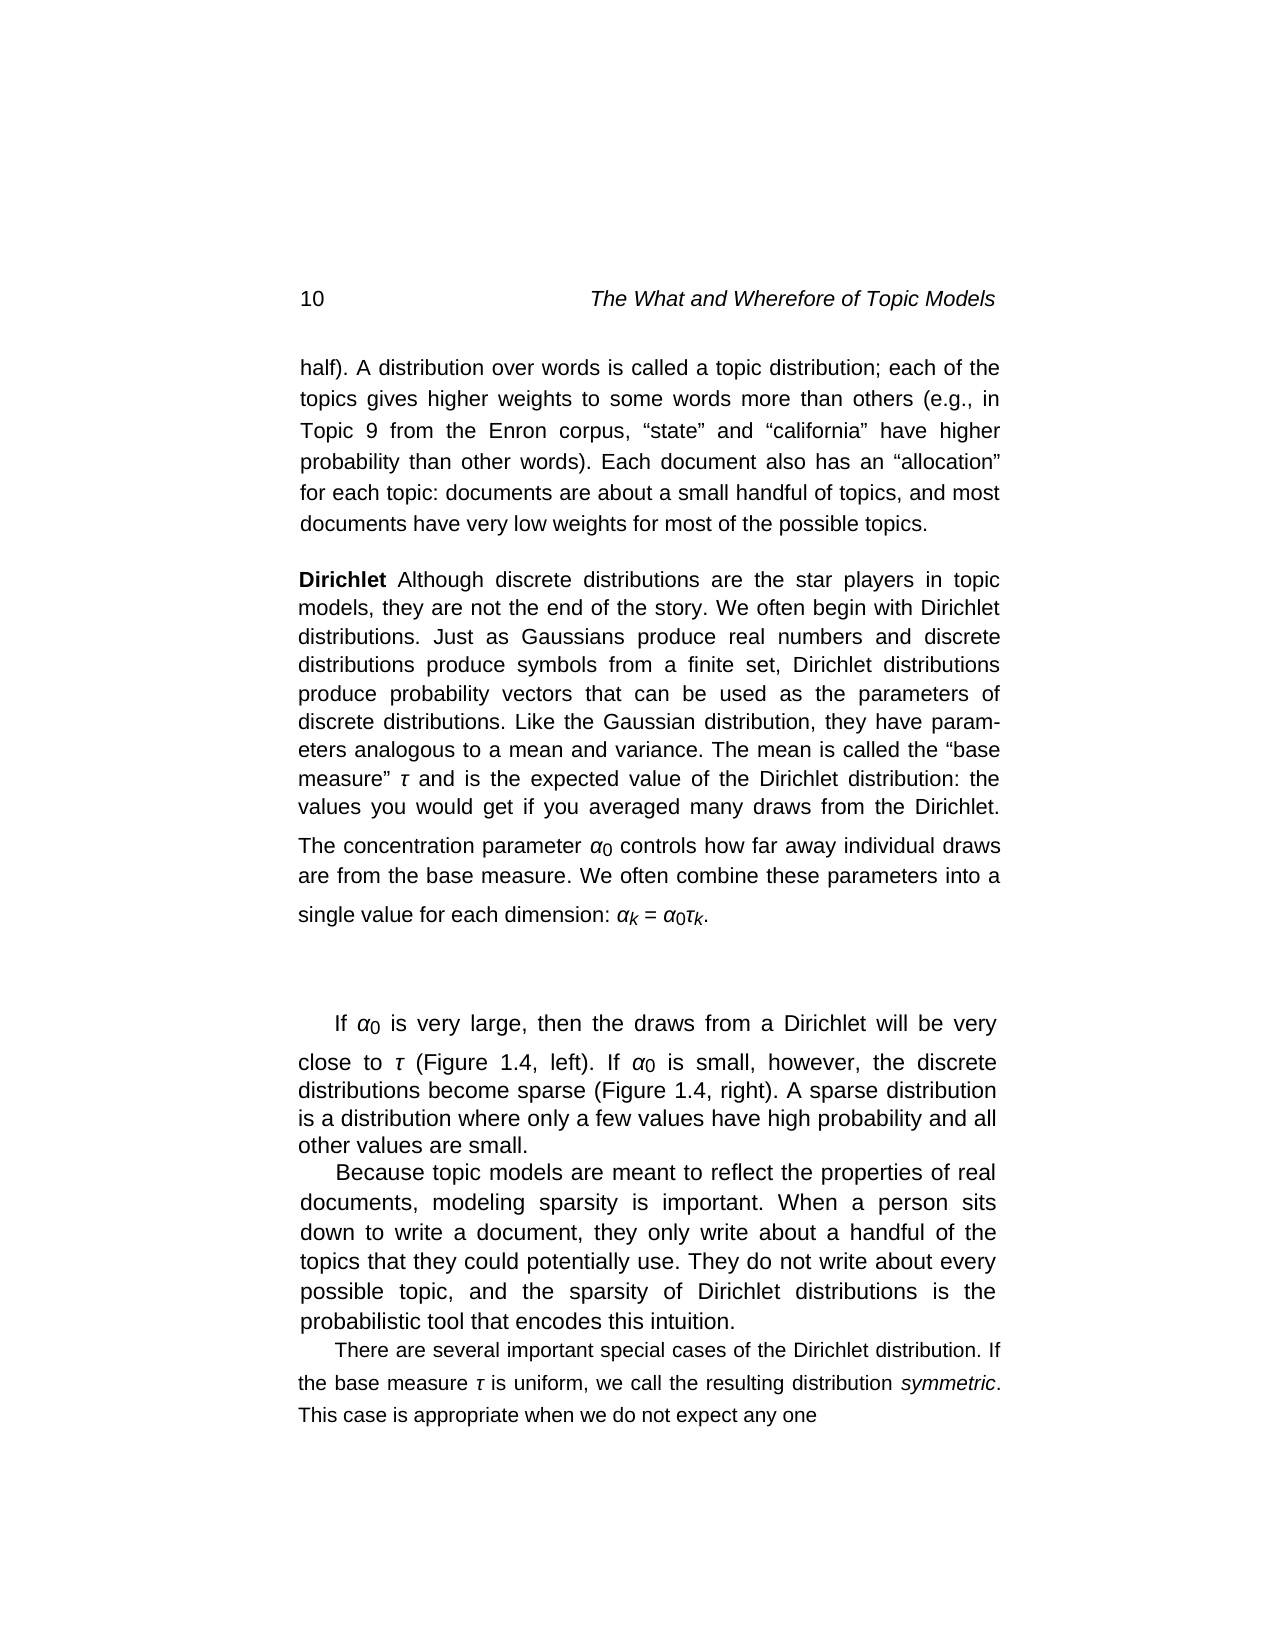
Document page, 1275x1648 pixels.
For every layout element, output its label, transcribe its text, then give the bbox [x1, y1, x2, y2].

text Because topic models are meant to reflect the properties of real documents, modeling sparsity is important. When a person sits down to write a document, they only write about a handful of the topics that they could potentially use. They do not write about every possible topic, and the sparsity of Dirichlet distributions is the probabilistic tool that encodes this intuition. [300, 1159, 997, 1334]
text Dirichlet Although discrete distributions are the star players in topic models, they are not the end of the story. We often begin with Dirichlet distributions. Just as Gaussians produce real numbers and discrete distributions produce symbols from a finite set, Dirichlet distributions produce probability vectors that can be used as the parameters of discrete distributions. Like the Gaussian distribution, they have param-eters analogous to a mean and variance. The mean is called the “base measure” τ and is the expected value of the Dirichlet distribution: the values you would get if you averaged many draws from the Dirichlet. The concentration parameter α0 controls how far away individual draws are from the base measure. We often combine these parameters into a single value for each dimension: αk = α0τk. [298, 567, 1001, 929]
text If α0 is very large, then the draws from a Dirichlet will be very close to τ (Figure 1.4, left). If α0 is small, however, the discrete distributions become sparse (Figure 1.4, right). A sparse distribution is a distribution where only a few values have high probability and all other values are small. [298, 1002, 997, 1158]
text 10 The What and Wherefore of Topic Models [300, 286, 1125, 311]
text There are several important special cases of the Dirichlet distribution. If the base measure τ is uniform, we call the resulting distribution symmetric. This case is appropriate when we do not expect any one [298, 1337, 1001, 1427]
text half). A distribution over words is called a topic distribution; each of the topics gives higher weights to some words more than others (e.g., in Topic 9 from the Enron corpus, “state” and “california” have higher probability than other words). Each document also has an “allocation” for each topic: documents are about a small handful of topics, and most documents have very low weights for most of the possible topics. [300, 355, 1001, 537]
